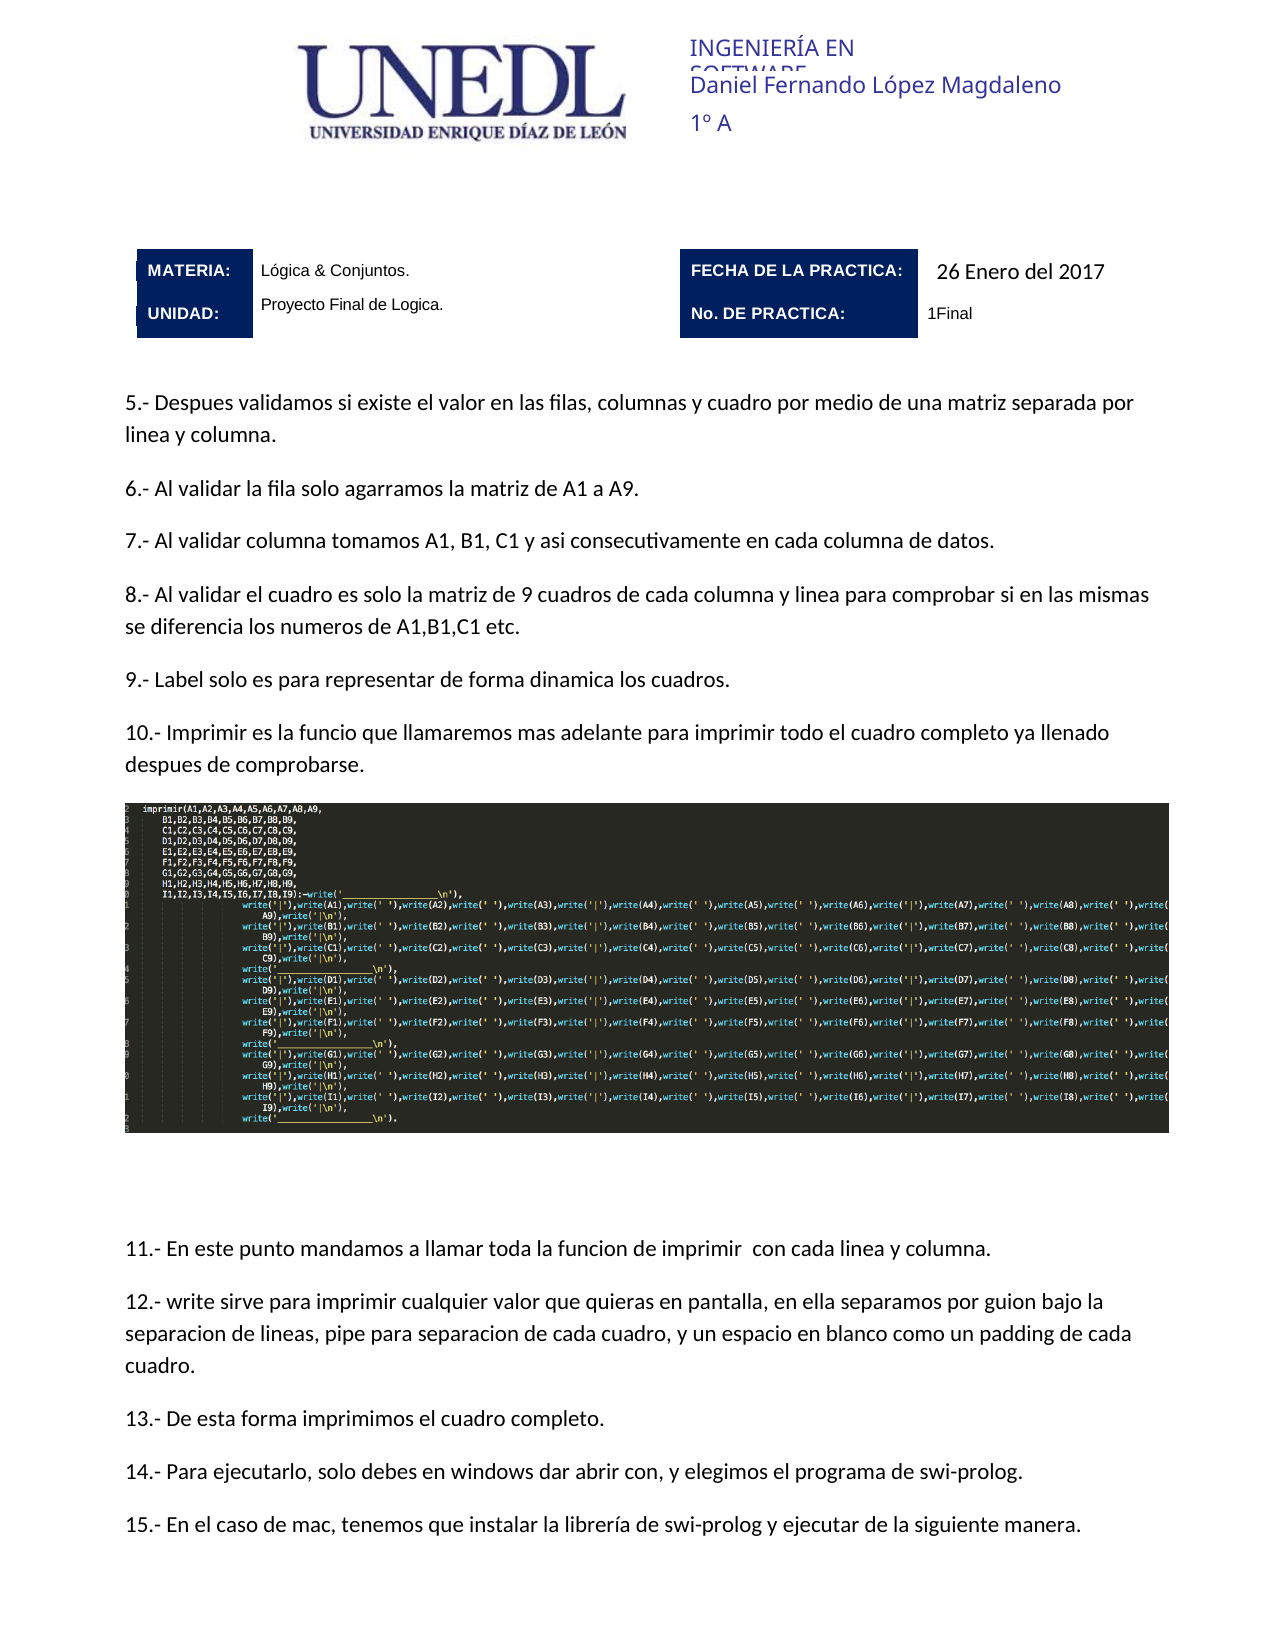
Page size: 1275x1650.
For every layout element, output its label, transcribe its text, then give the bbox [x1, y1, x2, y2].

text 8.- Al validar el cuadro es solo la matriz de 9 cuadros de cada columna y linea para comprobar si en las mismas se diferencia los numeros de A1,B1,C1 etc. [125, 580, 1169, 640]
text 15.- En el caso de mac, tenemos que instalar la librería de swi-prolog y ejecutar de la siguiente manera. [125, 1510, 1169, 1538]
picture [125, 803, 1169, 1133]
text 12.- write sirve para imprimir cualquier valor que quieras en pantalla, en ella separamos por guion bajo la separacion de lineas, pipe para separacion de cada cuadro, y un espacio en blanco como un padding de cada cuadro. [125, 1287, 1169, 1379]
text 7.- Al validar columna tomamos A1, B1, C1 y asi consecutivamente en cada columna de datos. [125, 527, 1169, 555]
picture [293, 16, 626, 165]
text 13.- De esta forma imprimimos el cuadro completo. [125, 1404, 1169, 1432]
text 10.- Imprimir es la funcio que llamaremos mas adelante para imprimir todo el cuadro completo ya llenado despues de comprobarse. [125, 718, 1169, 778]
text 5.- Despues validamos si existe el valor en las filas, columnas y cuadro por medio de una matriz separada por linea y columna. [125, 388, 1169, 449]
text 6.- Al validar la fila solo agarramos la matriz de A1 a A9. [125, 474, 1169, 502]
text 11.- En este punto mandamos a llamar toda la funcion de imprimir con cada linea y columna. [125, 1234, 1169, 1262]
text 9.- Label solo es para representar de forma dinamica los cuadros. [125, 665, 1169, 693]
text 14.- Para ejecutarlo, solo debes en windows dar abrir con, y elegimos el programa de swi-prolog. [125, 1457, 1169, 1485]
